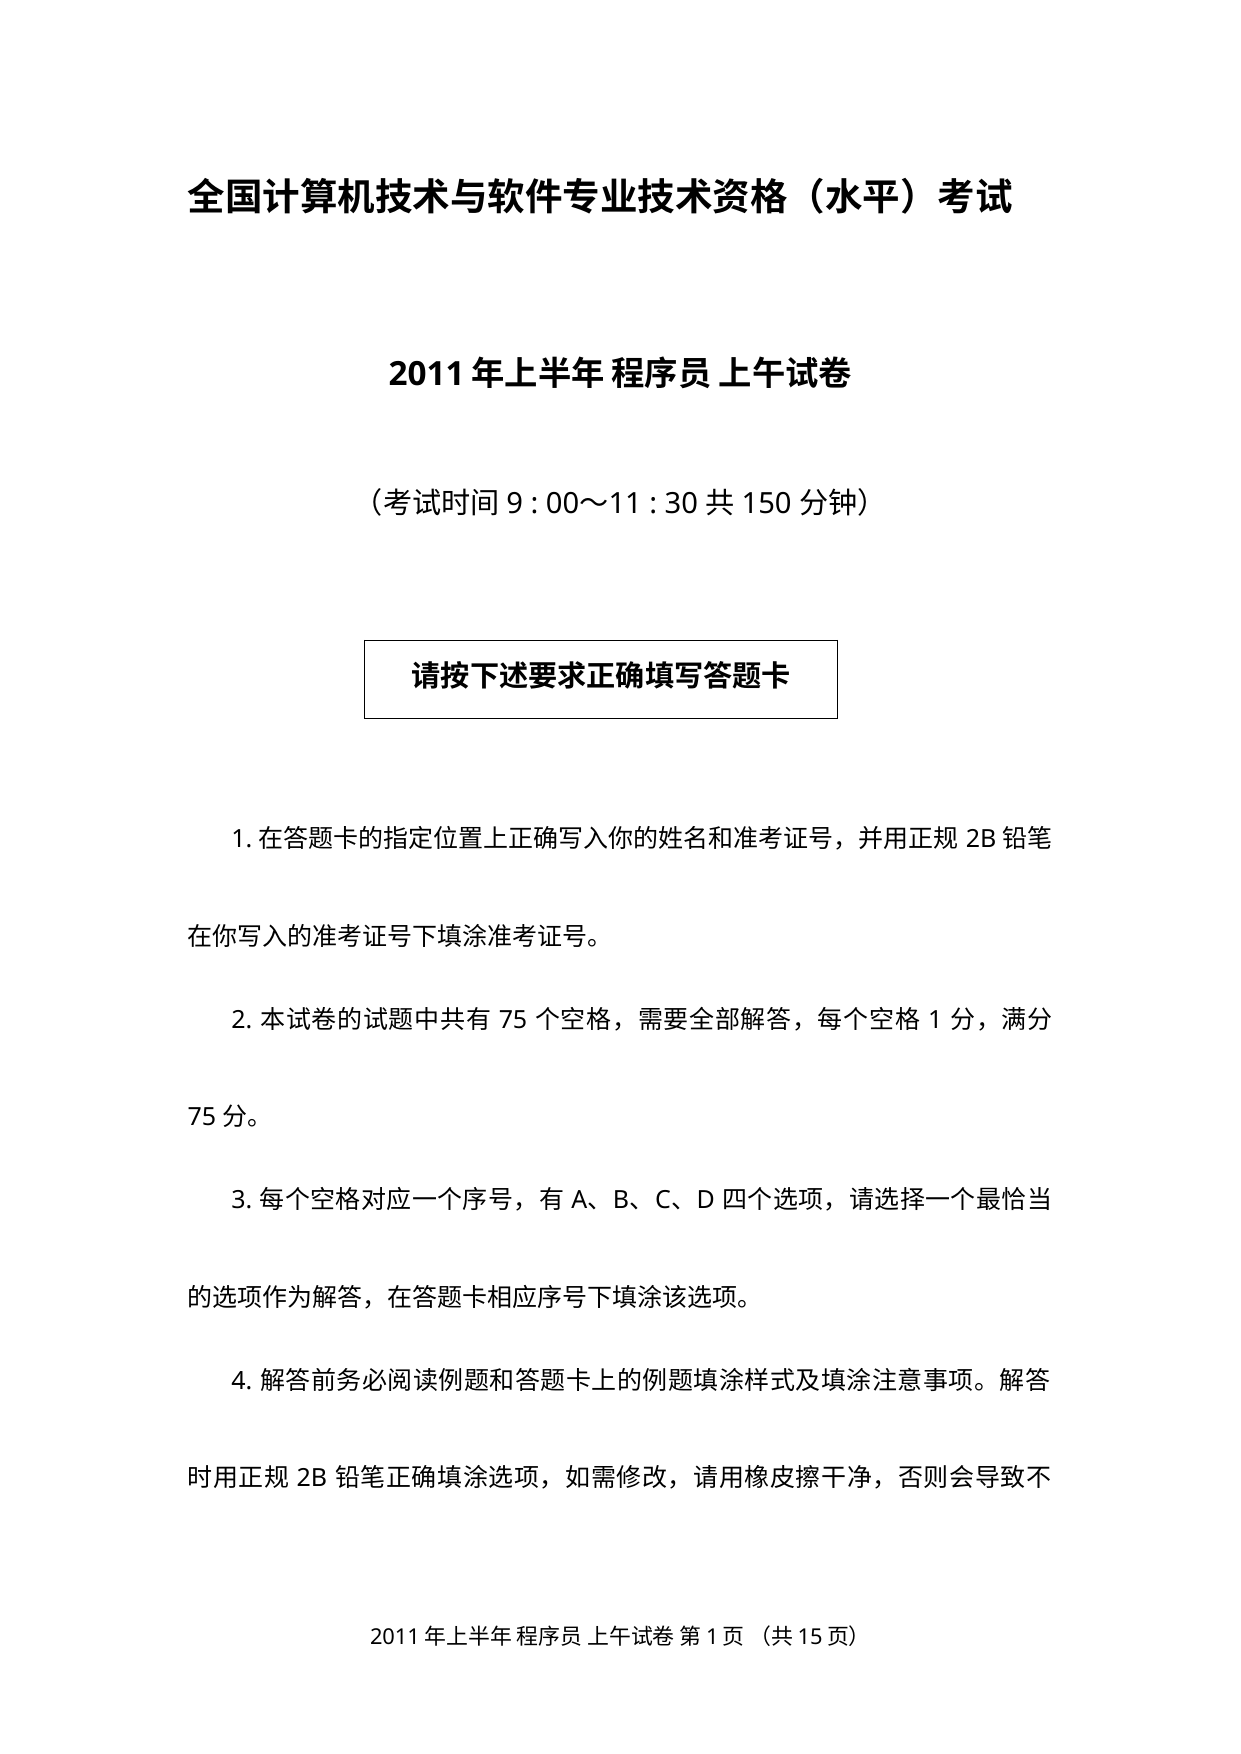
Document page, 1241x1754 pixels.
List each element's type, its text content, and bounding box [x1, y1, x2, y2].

text 3. 每个空格对应一个序号，有 A、B、C、D 四个选项，请选择一个最恰当的选项作为解答，在答题卡相应序号下填涂该选项。 [187, 1165, 1053, 1328]
text 2. 本试卷的试题中共有 75 个空格，需要全部解答，每个空格 1 分，满分 75 分。 [187, 985, 1053, 1147]
text 1. 在答题卡的指定位置上正确写入你的姓名和准考证号，并用正规 2B 铅笔在你写入的准考证号下填涂准考证号。 [187, 804, 1053, 967]
text 2011年上半年 程序员 上午试卷 [187, 339, 1053, 453]
table_header 请按下述要求正确填写答题卡 [365, 641, 837, 718]
text （考试时间 9 : 00～11 : 30 共 150 分钟） [187, 469, 1053, 534]
text 全国计算机技术与软件专业技术资格（水平）考试 [187, 162, 1053, 227]
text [187, 1346, 1053, 1508]
